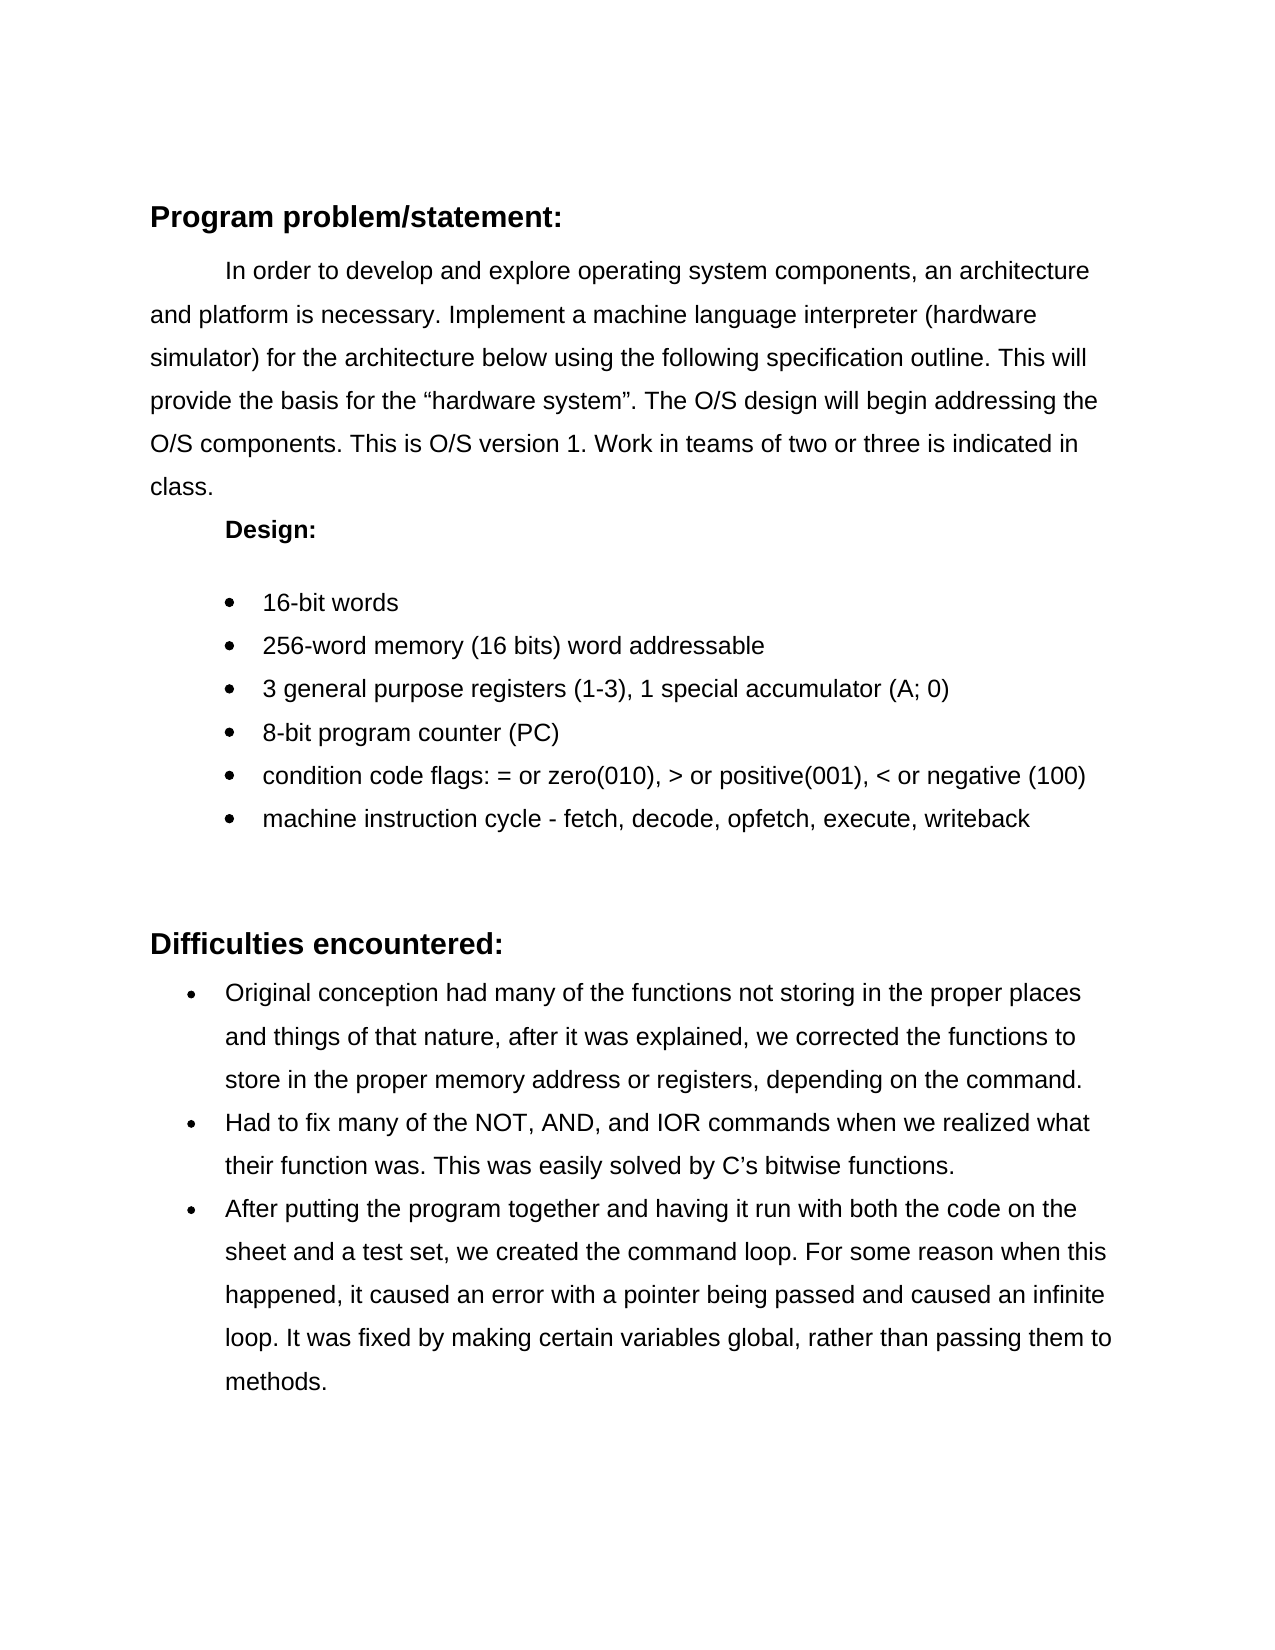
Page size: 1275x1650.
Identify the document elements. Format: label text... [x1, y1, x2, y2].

list 8-bit program counter (PC) [225, 717, 1125, 746]
text Program problem/statement: In order to develop and explore operating system components, an architecture and platform is necessary. Implement a machine language interpreter (hardware simulator) for the architecture below using the following specification outline. This will provide the basis for the “hardware system”. The O/S design will begin addressing the O/S components. This is O/S version 1. Work in teams of two or three is indicated in class. Design: [150, 198, 1125, 544]
text Difficulties encountered: [150, 876, 1125, 961]
list After putting the program together and having it run with both the code on the sheet and a test set, we created the command loop. For some reason when this happened, it caused an error with a pointer being passed and caused an infinite loop. It was fixed by making certain variables global, rather than passing them to methods. [187, 1194, 1125, 1395]
list 256-word memory (16 bits) word addressable [225, 631, 1125, 660]
list Original conception had many of the functions not storing in the proper places and things of that nature, after it was explained, we corrected the functions to store in the proper memory address or registers, depending on the command. [187, 978, 1125, 1093]
list 16-bit words [225, 588, 1125, 617]
list condition code flags: = or zero(010), > or positive(001), < or negative (100) [225, 761, 1125, 789]
list Had to fix many of the NOT, AND, and IOR commands when we realized what their function was. This was easily solved by C’s bitwise functions. [187, 1108, 1125, 1179]
list 3 general purpose registers (1-3), 1 special accumulator (A; 0) [225, 674, 1125, 703]
list machine instruction cycle - fetch, decode, opfetch, execute, writeback [225, 804, 1125, 833]
